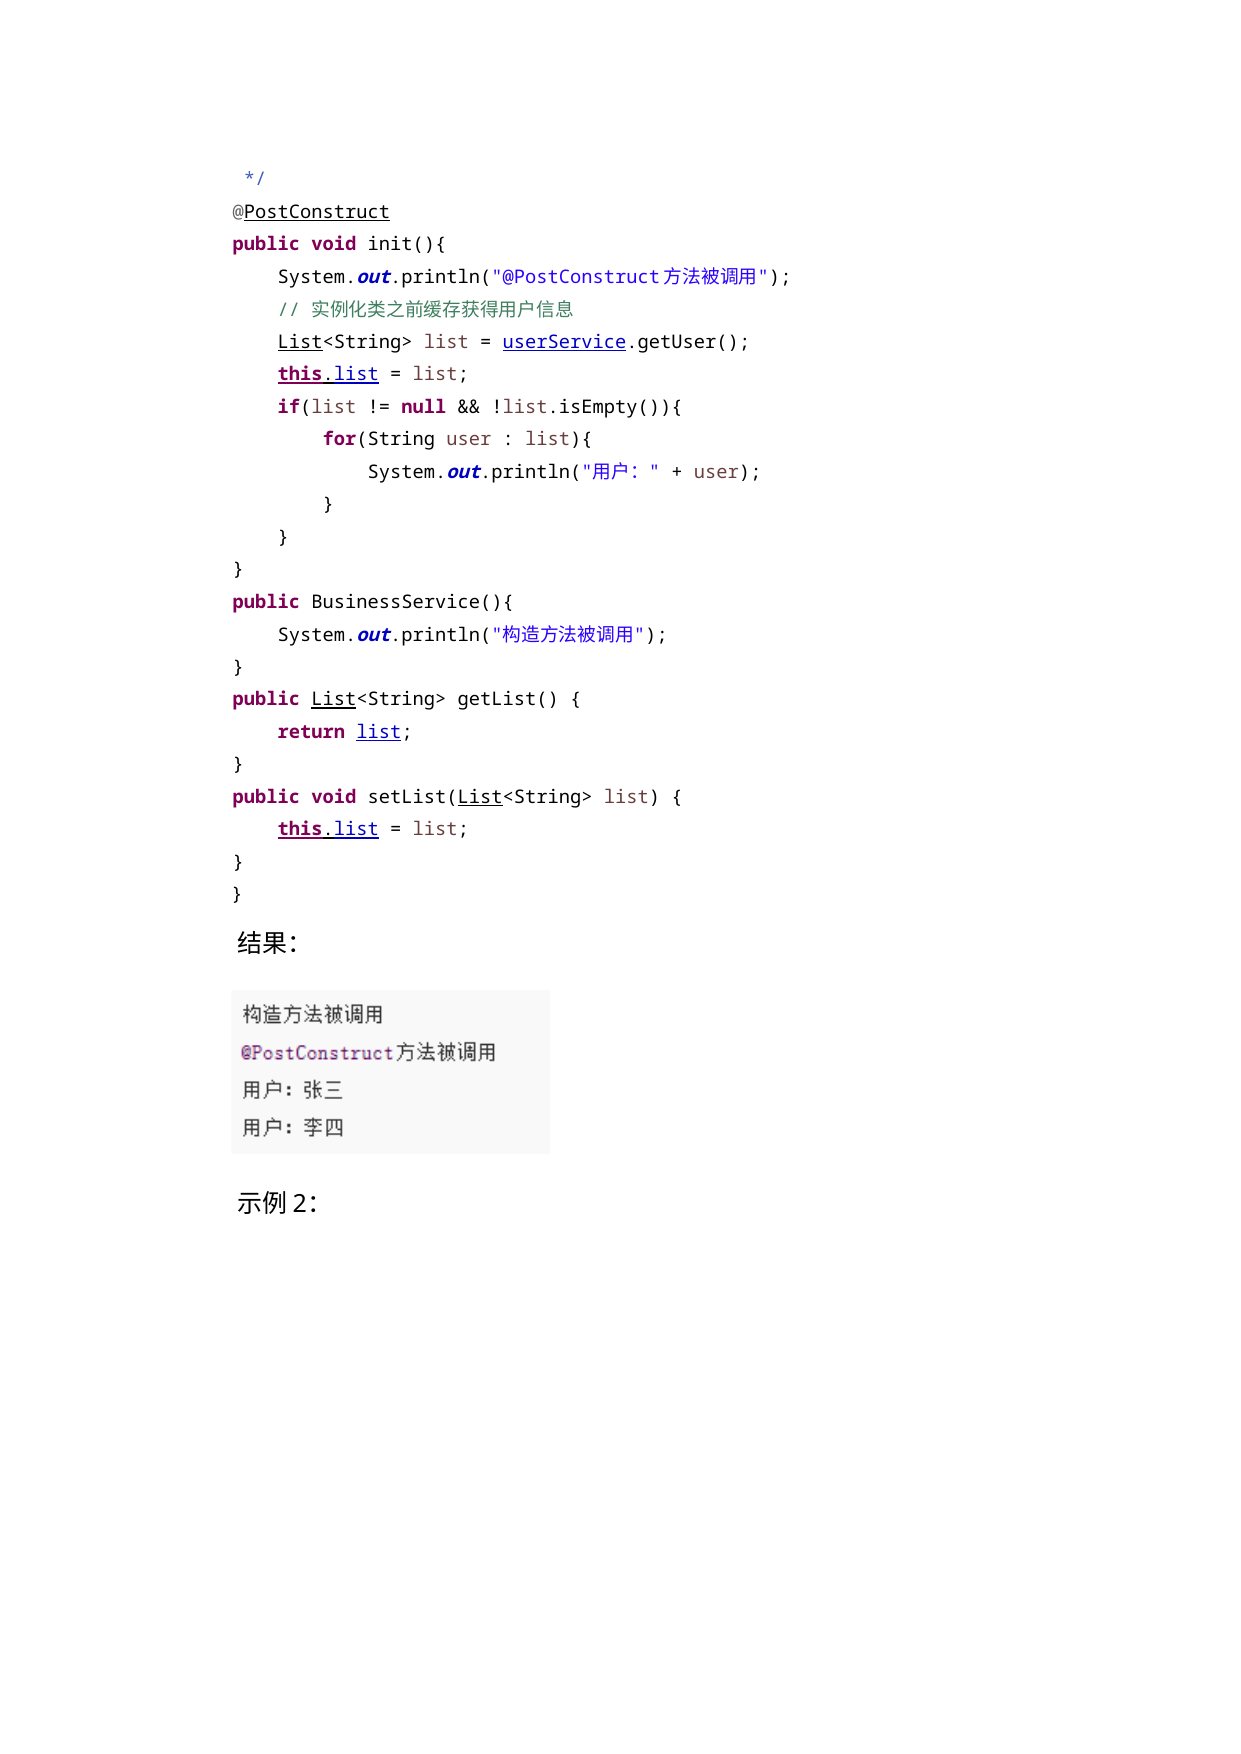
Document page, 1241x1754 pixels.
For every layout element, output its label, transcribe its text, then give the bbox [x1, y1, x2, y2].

text } [187, 487, 1053, 519]
text @PostConstruct [187, 194, 1053, 227]
text } [187, 519, 1053, 552]
text System.out.println("用户：" + user); [187, 454, 1053, 487]
text */ [187, 162, 1053, 194]
list 示例2： [187, 1169, 1053, 1234]
text this.list = list; [187, 357, 1053, 389]
text } [187, 877, 1040, 909]
text List<String> list = userService.getUser(); [187, 324, 1053, 357]
picture [231, 990, 550, 1154]
text System.out.println("@PostConstruct方法被调用"); [187, 259, 1053, 292]
text if(list != null && !list.isEmpty()){ [187, 389, 1053, 422]
list 结果： [187, 909, 1053, 974]
text return list; [187, 714, 1053, 747]
text } [187, 649, 1053, 682]
text public void setList(List<String> list) { [187, 779, 1053, 812]
text // 实例化类之前缓存获得用户信息 [187, 292, 1053, 324]
text } [187, 552, 1053, 584]
text public BusinessService(){ [187, 584, 1053, 617]
text public List<String> getList() { [187, 682, 1053, 714]
text } [187, 747, 1053, 779]
text public void init(){ [187, 227, 1053, 259]
text System.out.println("构造方法被调用"); [187, 617, 1053, 649]
text this.list = list; [187, 812, 1053, 844]
text } [187, 844, 1053, 877]
text for(String user : list){ [187, 422, 1053, 454]
